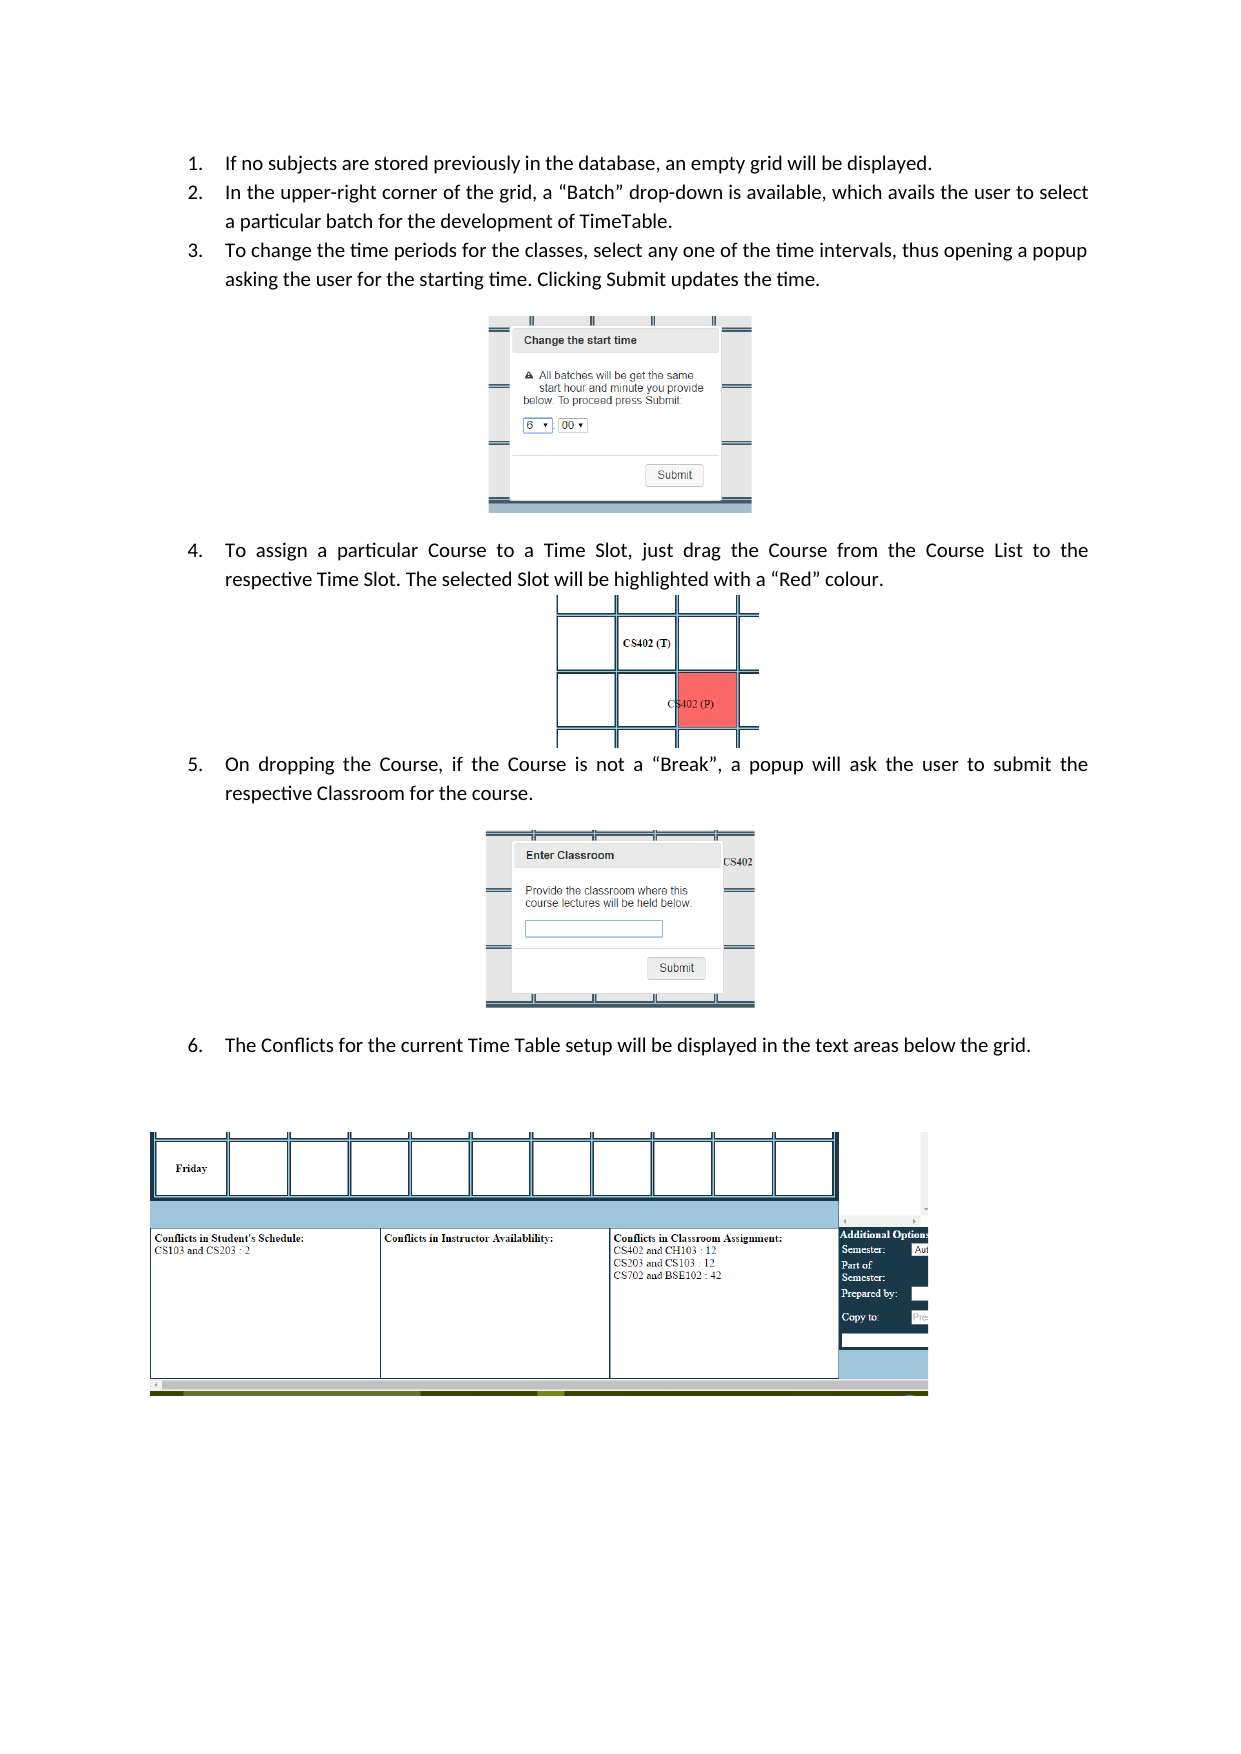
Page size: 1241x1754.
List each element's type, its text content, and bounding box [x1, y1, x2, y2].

list To change the time periods for the classes, select any one of the time intervals, thus opening a popup asking the user for the starting time. Clicking Submit updates the time. [187, 237, 1090, 292]
picture [556, 595, 759, 748]
picture [150, 1132, 929, 1396]
list The Conflicts for the current Time Table setup will be displayed in the text areas below the grid. [187, 1032, 1090, 1057]
list If no subjects are stored previously in the database, an empty grid will be displayed. [187, 150, 1090, 175]
list On dropping the Course, if the Course is not a “Break”, a popup will ask the user to submit the respective Classroom for the course. [187, 751, 1090, 806]
picture [485, 830, 755, 1008]
list To assign a particular Course to a Time Slot, just drag the Course from the Course List to the respective Time Slot. The selected Slot will be highlighted with a “Red” colour. [187, 537, 1090, 592]
picture [488, 316, 752, 513]
list In the upper-right corner of the grid, a “Batch” drop-down is available, which avails the user to select a particular batch for the development of TimeTable. [187, 179, 1090, 234]
